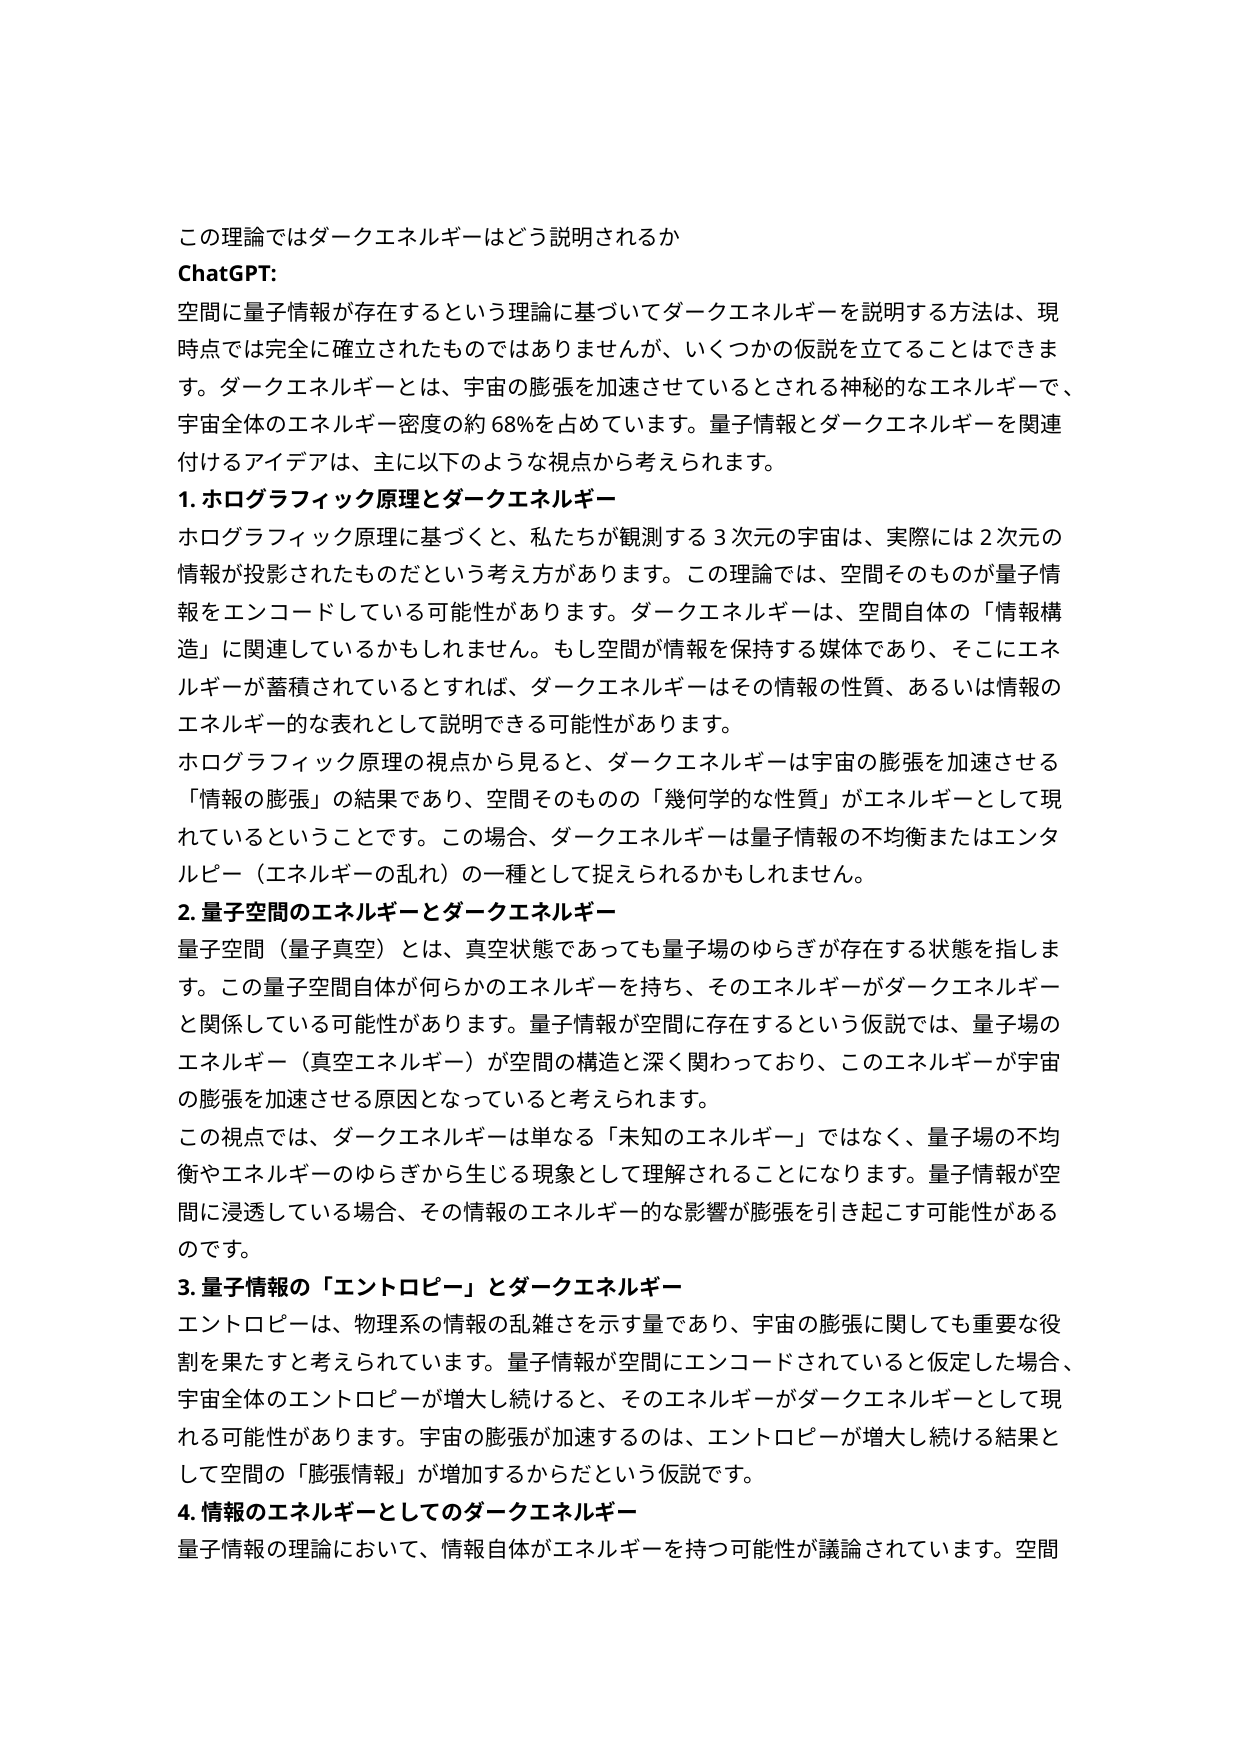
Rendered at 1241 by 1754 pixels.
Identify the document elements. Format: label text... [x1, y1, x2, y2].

text 3. 量子情報の「エントロピー」とダークエネルギー [177, 1267, 1063, 1304]
text ホログラフィック原理に基づくと、私たちが観測する3次元の宇宙は、実際には2次元の情報が投影されたものだという考え方があります。この理論では、空間そのものが量子情報をエンコードしている可能性があります。ダークエネルギーは、空間自体の「情報構造」に関連しているかもしれません。もし空間が情報を保持する媒体であり、そこにエネルギーが蓄積されているとすれば、ダークエネルギーはその情報の性質、あるいは情報のエネルギー的な表れとして説明できる可能性があります。 [177, 517, 1063, 742]
text ChatGPT: [177, 254, 1063, 292]
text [177, 1529, 1063, 1567]
text 量子空間（量子真空）とは、真空状態であっても量子場のゆらぎが存在する状態を指します。この量子空間自体が何らかのエネルギーを持ち、そのエネルギーがダークエネルギーと関係している可能性があります。量子情報が空間に存在するという仮説では、量子場のエネルギー（真空エネルギー）が空間の構造と深く関わっており、このエネルギーが宇宙の膨張を加速させる原因となっていると考えられます。 [177, 929, 1063, 1117]
text この視点では、ダークエネルギーは単なる「未知のエネルギー」ではなく、量子場の不均衡やエネルギーのゆらぎから生じる現象として理解されることになります。量子情報が空間に浸透している場合、その情報のエネルギー的な影響が膨張を引き起こす可能性があるのです。 [177, 1117, 1063, 1267]
text 2. 量子空間のエネルギーとダークエネルギー [177, 892, 1063, 929]
text この理論ではダークエネルギーはどう説明されるか [177, 217, 1063, 254]
text 空間に量子情報が存在するという理論に基づいてダークエネルギーを説明する方法は、現時点では完全に確立されたものではありませんが、いくつかの仮説を立てることはできます。ダークエネルギーとは、宇宙の膨張を加速させているとされる神秘的なエネルギーで、宇宙全体のエネルギー密度の約68%を占めています。量子情報とダークエネルギーを関連付けるアイデアは、主に以下のような視点から考えられます。 [177, 292, 1063, 479]
text 1. ホログラフィック原理とダークエネルギー [177, 479, 1063, 517]
text ホログラフィック原理の視点から見ると、ダークエネルギーは宇宙の膨張を加速させる「情報の膨張」の結果であり、空間そのものの「幾何学的な性質」がエネルギーとして現れているということです。この場合、ダークエネルギーは量子情報の不均衡またはエンタルピー（エネルギーの乱れ）の一種として捉えられるかもしれません。 [177, 742, 1063, 892]
text エントロピーは、物理系の情報の乱雑さを示す量であり、宇宙の膨張に関しても重要な役割を果たすと考えられています。量子情報が空間にエンコードされていると仮定した場合、宇宙全体のエントロピーが増大し続けると、そのエネルギーがダークエネルギーとして現れる可能性があります。宇宙の膨張が加速するのは、エントロピーが増大し続ける結果として空間の「膨張情報」が増加するからだという仮説です。 [177, 1304, 1063, 1492]
text 4. 情報のエネルギーとしてのダークエネルギー [177, 1492, 1063, 1529]
